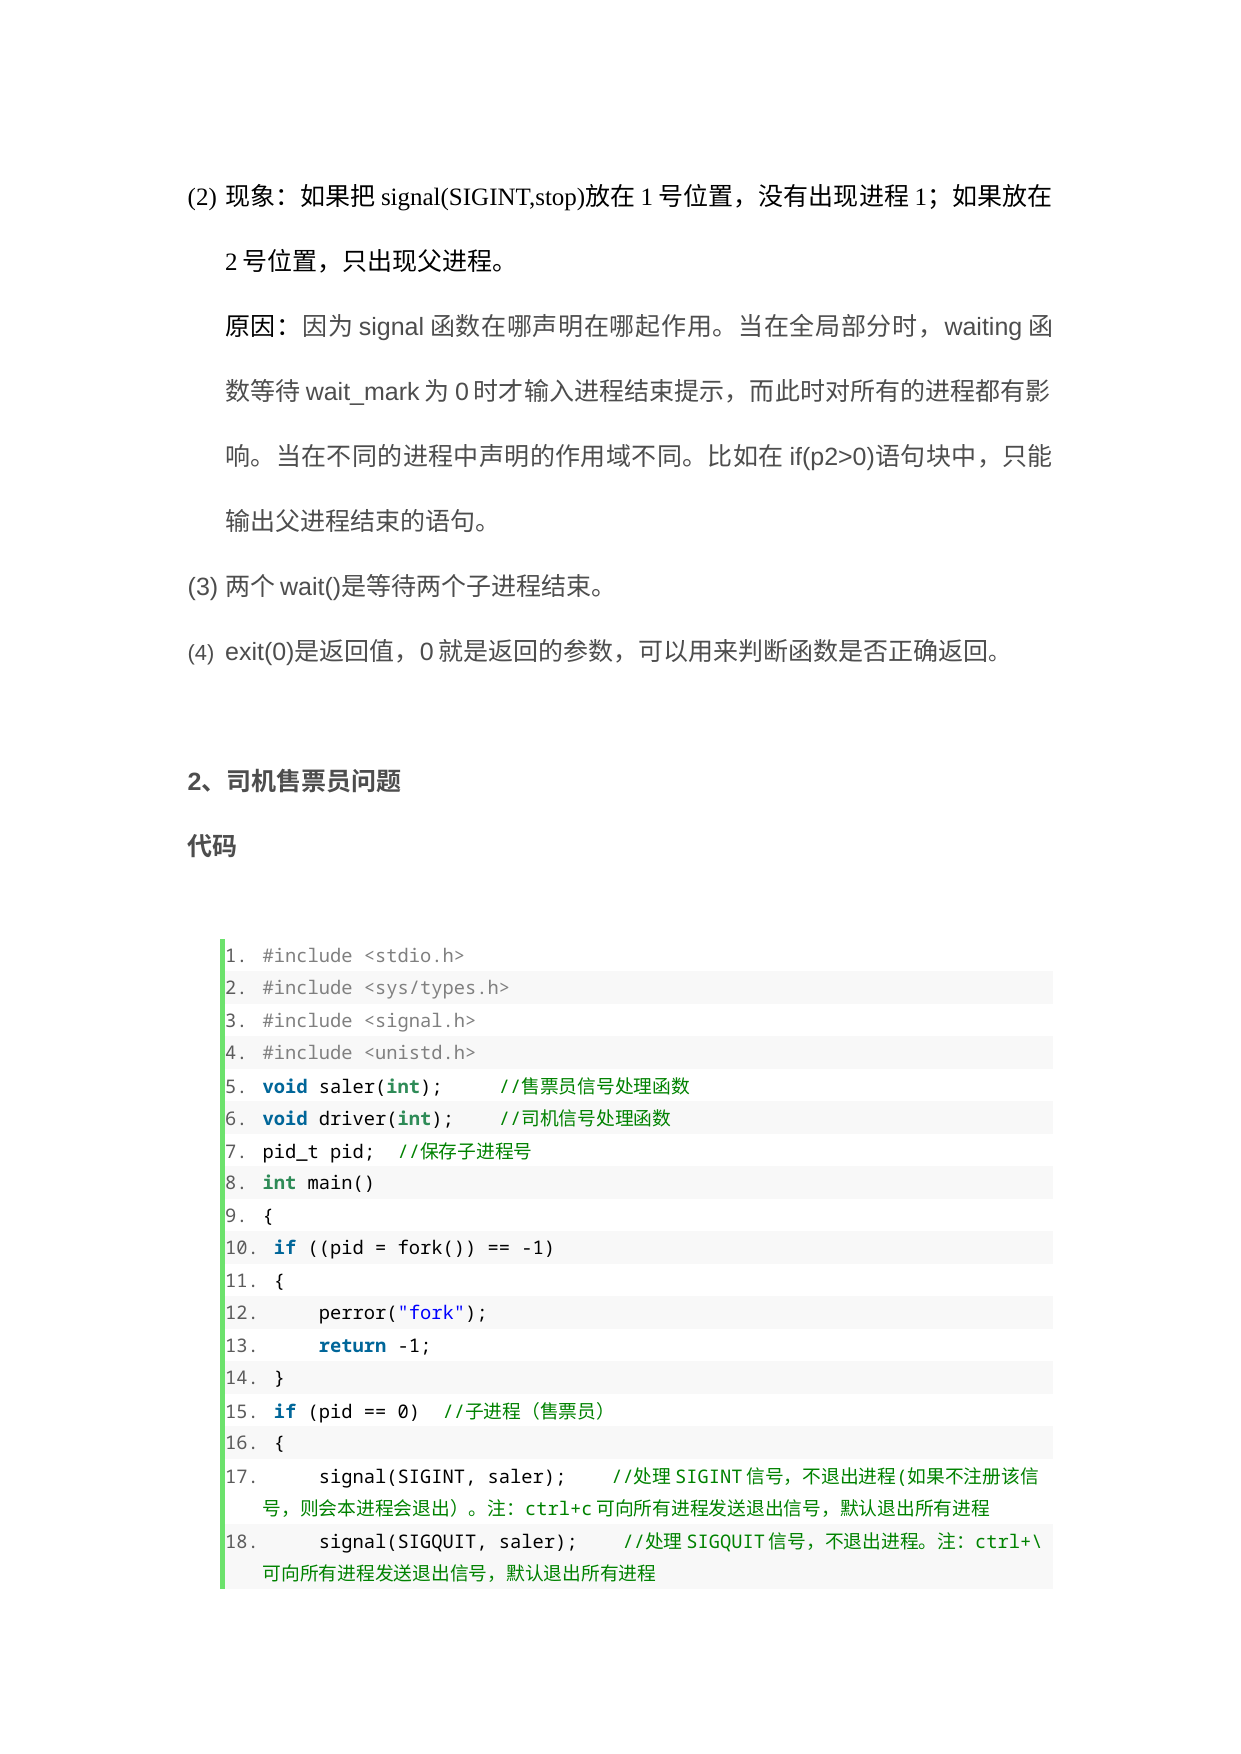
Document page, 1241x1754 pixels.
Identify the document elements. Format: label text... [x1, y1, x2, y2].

list 现象：如果把signal(SIGINT,stop)放在1号位置，没有出现进程1；如果放在2号位置，只出现父进程。 [187, 162, 1053, 292]
list 两个wait()是等待两个子进程结束。 [187, 552, 1053, 617]
list return -1; [225, 1329, 1053, 1361]
text 原因：因为signal函数在哪声明在哪起作用。当在全局部分时，waiting函数等待wait_mark为0时才输入进程结束提示，而此时对所有的进程都有影响。当在不同的进程中声明的作用域不同。比如在if(p2>0)语句块中，只能输出父进程结束的语句。 [225, 471, 1053, 552]
list #include <stdio.h> [225, 939, 1053, 971]
list #include <unistd.h> [225, 1036, 1053, 1069]
list void driver(int); //司机信号处理函数 [225, 1101, 1053, 1134]
text 原因：因为signal函数在哪声明在哪起作用。当在全局部分时，waiting函数等待wait_mark为0时才输入进程结束提示，而此时对所有的进程都有影响。当在不同的进程中声明的作用域不同。比如在if(p2>0)语句块中，只能输出父进程结束的语句。 [225, 292, 1053, 442]
list pid_t pid; //保存子进程号 [225, 1134, 1053, 1166]
list void saler(int); //售票员信号处理函数 [225, 1069, 1053, 1101]
list { [225, 1199, 1053, 1231]
list } [225, 1361, 1053, 1394]
text 代码 [187, 812, 1053, 877]
list signal(SIGINT, saler); //处理SIGINT信号，不退出进程(如果不注册该信号，则会本进程会退出）。注：ctrl+c可向所有进程发送退出信号，默认退出所有进程 [225, 1459, 1053, 1524]
list exit(0)是返回值，0就是返回的参数，可以用来判断函数是否正确返回。 [187, 617, 1053, 682]
list if (pid == 0) //子进程（售票员） [225, 1394, 1053, 1426]
list { [225, 1426, 1053, 1459]
list #include <signal.h> [225, 1004, 1053, 1036]
list perror("fork"); [225, 1296, 1053, 1329]
list signal(SIGQUIT, saler); //处理SIGQUIT信号，不退出进程。注：ctrl+\可向所有进程发送退出信号，默认退出所有进程 [225, 1524, 1053, 1589]
list #include <sys/types.h> [225, 971, 1053, 1004]
list if ((pid = fork()) == -1) [225, 1231, 1053, 1264]
text 2、司机售票员问题 [187, 747, 1053, 812]
list int main() [225, 1166, 1053, 1199]
list { [225, 1264, 1053, 1296]
